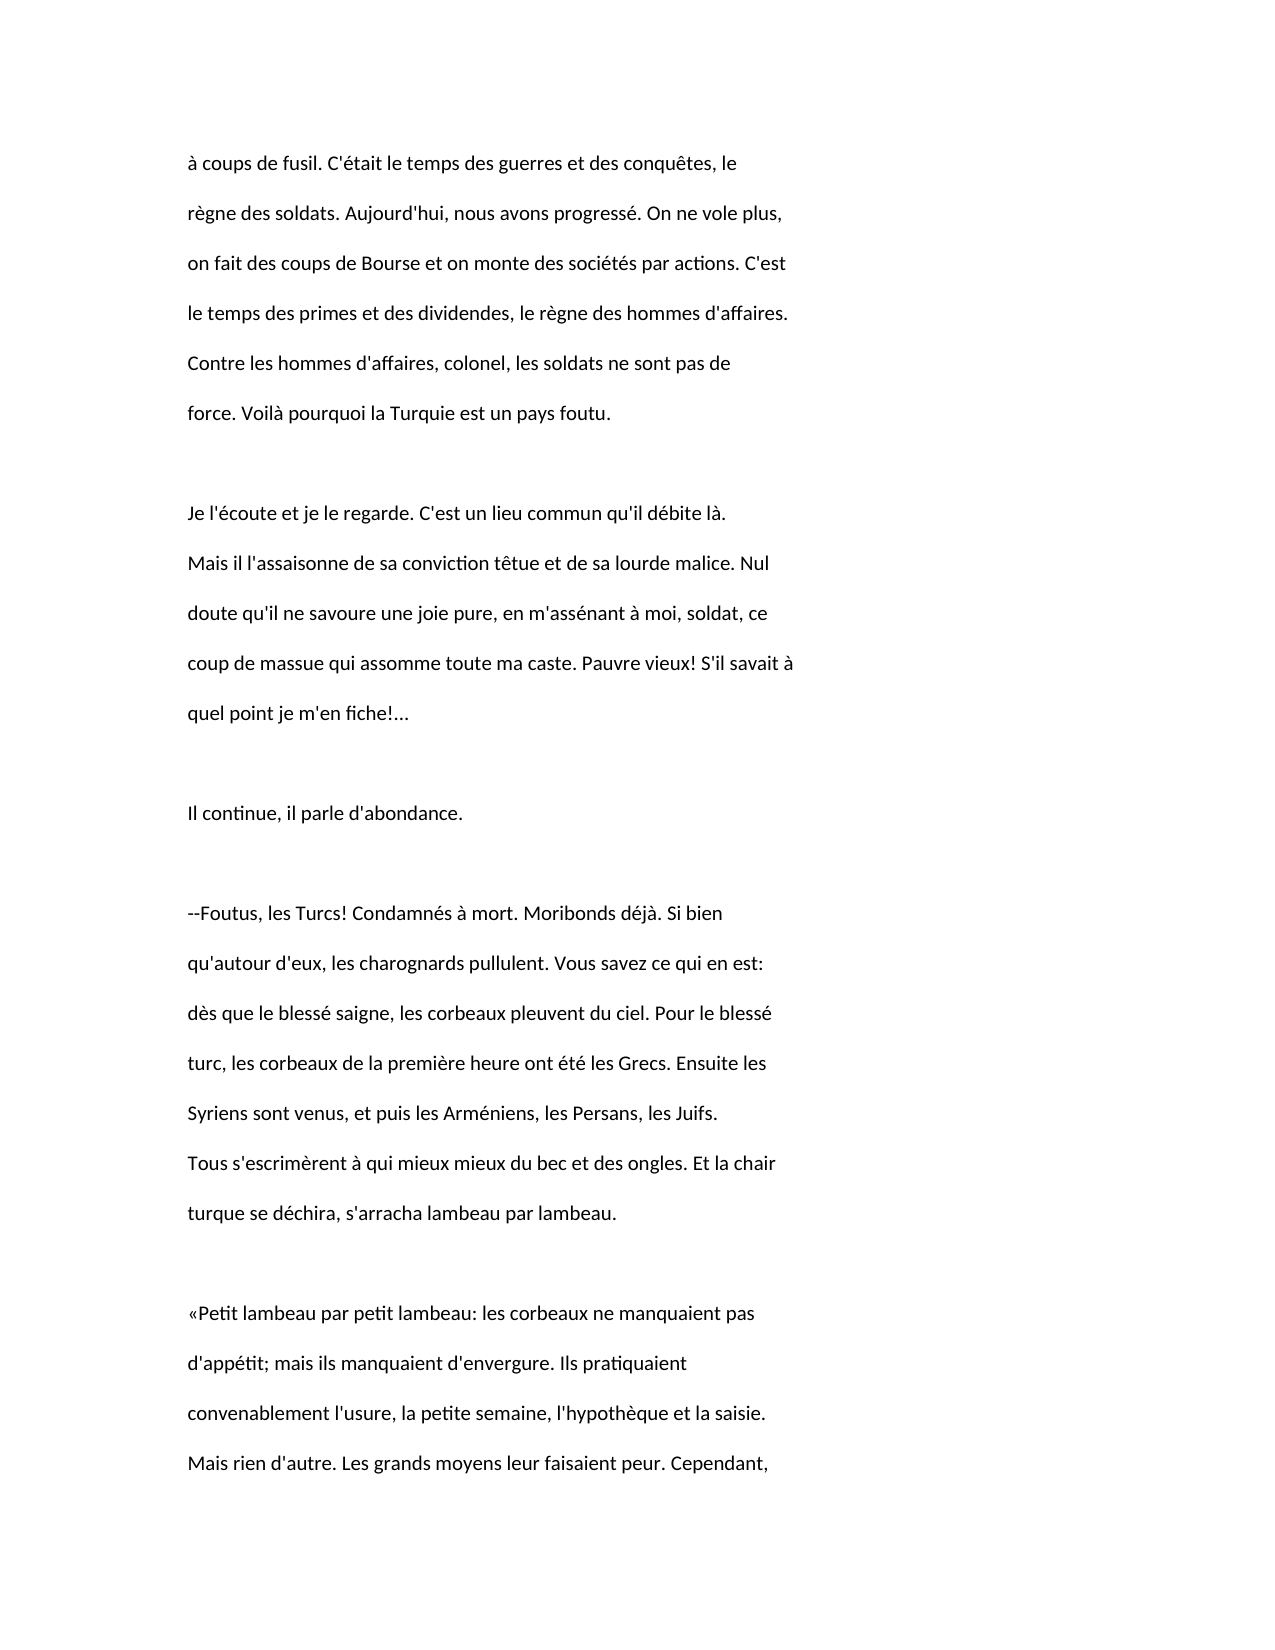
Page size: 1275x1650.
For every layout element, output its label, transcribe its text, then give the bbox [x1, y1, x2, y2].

text qu'autour d'eux, les charognards pullulent. Vous savez ce qui en est: [187, 950, 1087, 975]
text à coups de fusil. C'était le temps des guerres et des conquêtes, le [187, 150, 1087, 175]
text règne des soldats. Aujourd'hui, nous avons progressé. On ne vole plus, [187, 200, 1087, 225]
text le temps des primes et des dividendes, le règne des hommes d'affaires. [187, 300, 1087, 325]
text force. Voilà pourquoi la Turquie est un pays foutu. [187, 400, 1087, 425]
text doute qu'il ne savoure une joie pure, en m'assénant à moi, soldat, ce [187, 600, 1087, 625]
text Mais rien d'autre. Les grands moyens leur faisaient peur. Cependant, [187, 1450, 1087, 1475]
text Je l'écoute et je le regarde. C'est un lieu commun qu'il débite là. [187, 500, 1087, 525]
text quel point je m'en fiche!... [187, 700, 1087, 725]
text on fait des coups de Bourse et on monte des sociétés par actions. C'est [187, 250, 1087, 275]
text d'appétit; mais ils manquaient d'envergure. Ils pratiquaient [187, 1350, 1087, 1375]
text Il continue, il parle d'abondance. [187, 800, 1087, 825]
text --Foutus, les Turcs! Condamnés à mort. Moribonds déjà. Si bien [187, 900, 1087, 925]
text turc, les corbeaux de la première heure ont été les Grecs. Ensuite les [187, 1050, 1087, 1075]
text Mais il l'assaisonne de sa conviction têtue et de sa lourde malice. Nul [187, 550, 1087, 575]
text «Petit lambeau par petit lambeau: les corbeaux ne manquaient pas [187, 1300, 1087, 1325]
text Tous s'escrimèrent à qui mieux mieux du bec et des ongles. Et la chair [187, 1150, 1087, 1175]
text Contre les hommes d'affaires, colonel, les soldats ne sont pas de [187, 350, 1087, 375]
text turque se déchira, s'arracha lambeau par lambeau. [187, 1200, 1087, 1225]
text Syriens sont venus, et puis les Arméniens, les Persans, les Juifs. [187, 1100, 1087, 1125]
text convenablement l'usure, la petite semaine, l'hypothèque et la saisie. [187, 1400, 1087, 1425]
text dès que le blessé saigne, les corbeaux pleuvent du ciel. Pour le blessé [187, 1000, 1087, 1025]
text coup de massue qui assomme toute ma caste. Pauvre vieux! S'il savait à [187, 650, 1087, 675]
